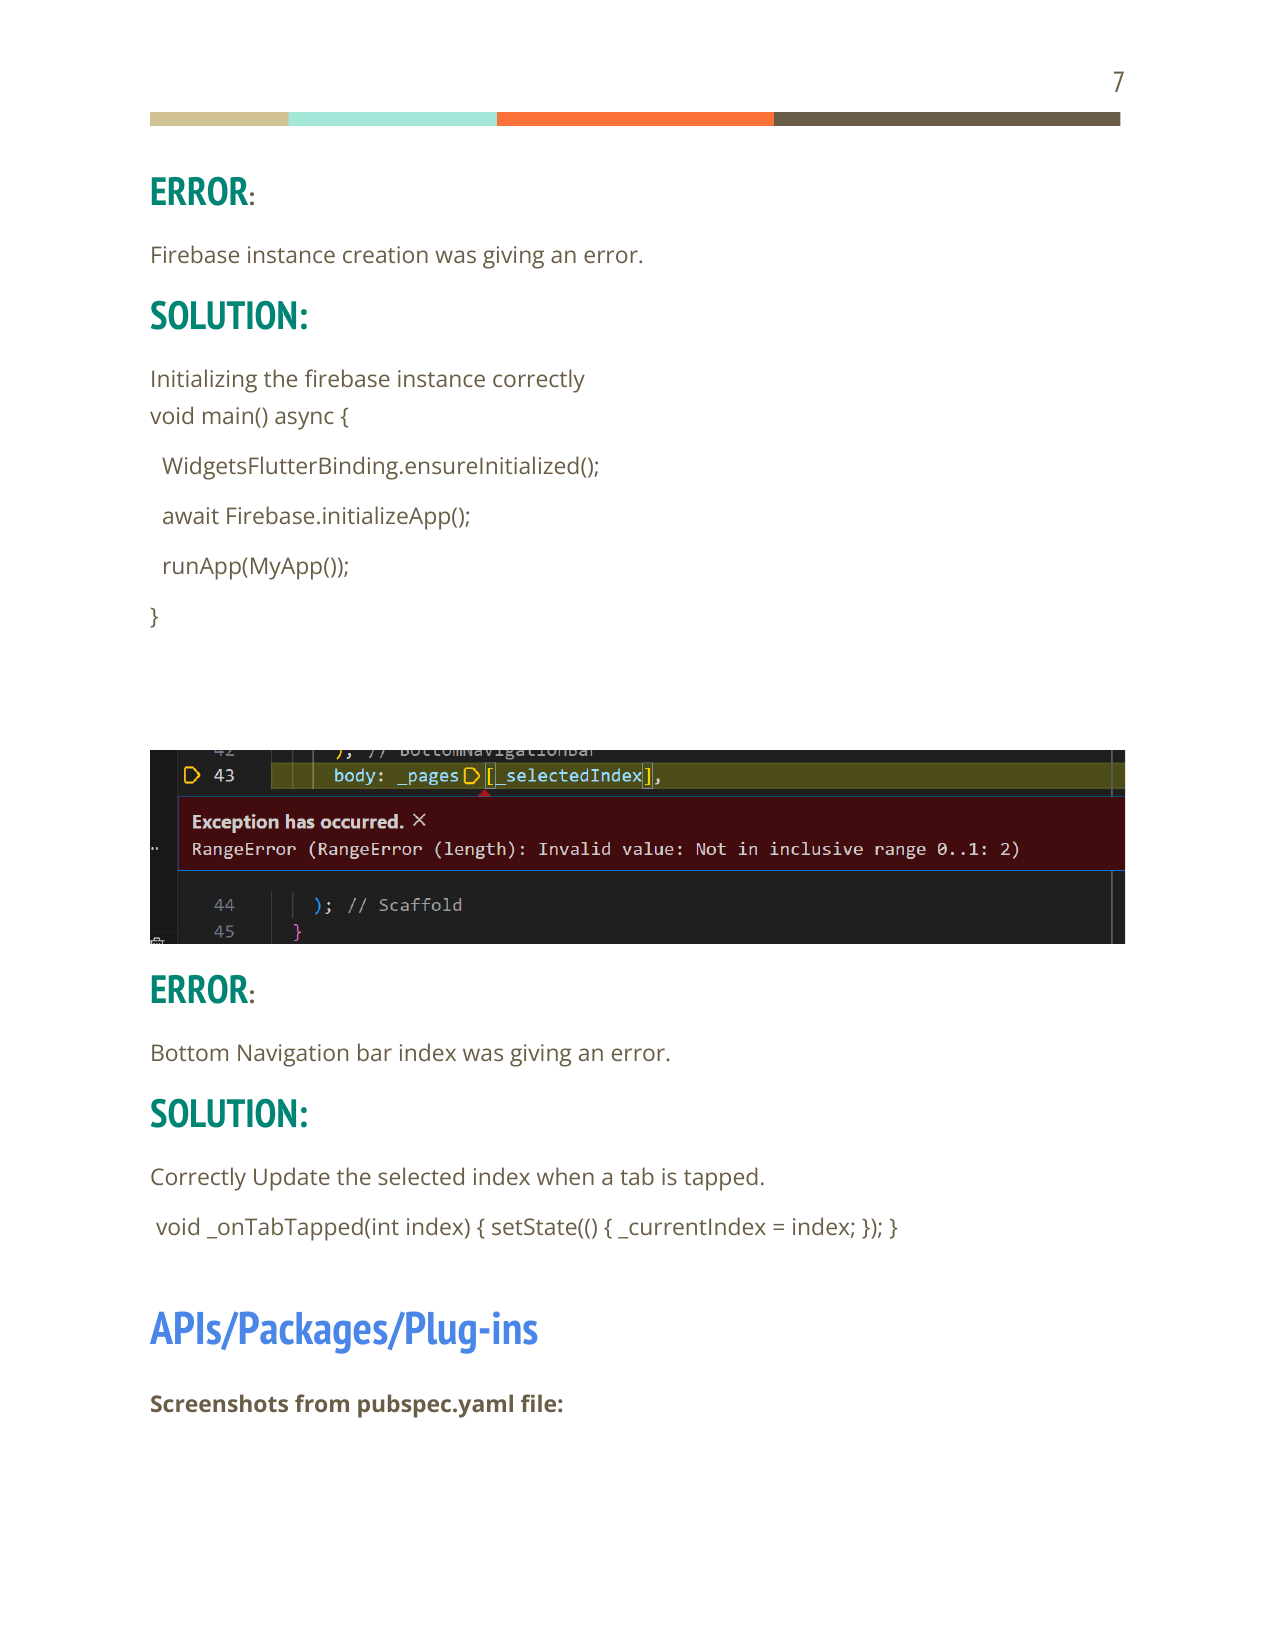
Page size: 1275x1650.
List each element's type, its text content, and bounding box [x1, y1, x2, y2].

text } [150, 600, 1125, 631]
text runApp(MyApp()); [150, 550, 1125, 581]
text Initializing the firebase instance correctly void main() async { [150, 363, 1125, 431]
text ERROR: [150, 963, 1125, 1014]
picture [150, 750, 1125, 944]
text SOLUTION: [150, 289, 1125, 340]
text SOLUTION: [150, 1087, 1125, 1138]
text void _onTabTapped(int index) { setState(() { _currentIndex = index; }); } [150, 1211, 1125, 1242]
subtitle APIs/Packages/Plug-ins [150, 1298, 1125, 1357]
text ERROR: [150, 165, 1125, 216]
text Correctly Update the selected index when a tab is tapped. [150, 1161, 1125, 1192]
text WidgetsFlutterBinding.ensureInitialized(); [150, 450, 1125, 481]
text Screenshots from pubspec.yaml file: [150, 1388, 1125, 1419]
text Bottom Navigation bar index was giving an error. [150, 1037, 1125, 1068]
text await Firebase.initializeApp(); [150, 500, 1125, 531]
text Firebase instance creation was giving an error. [150, 239, 1125, 270]
picture [150, 112, 1121, 126]
